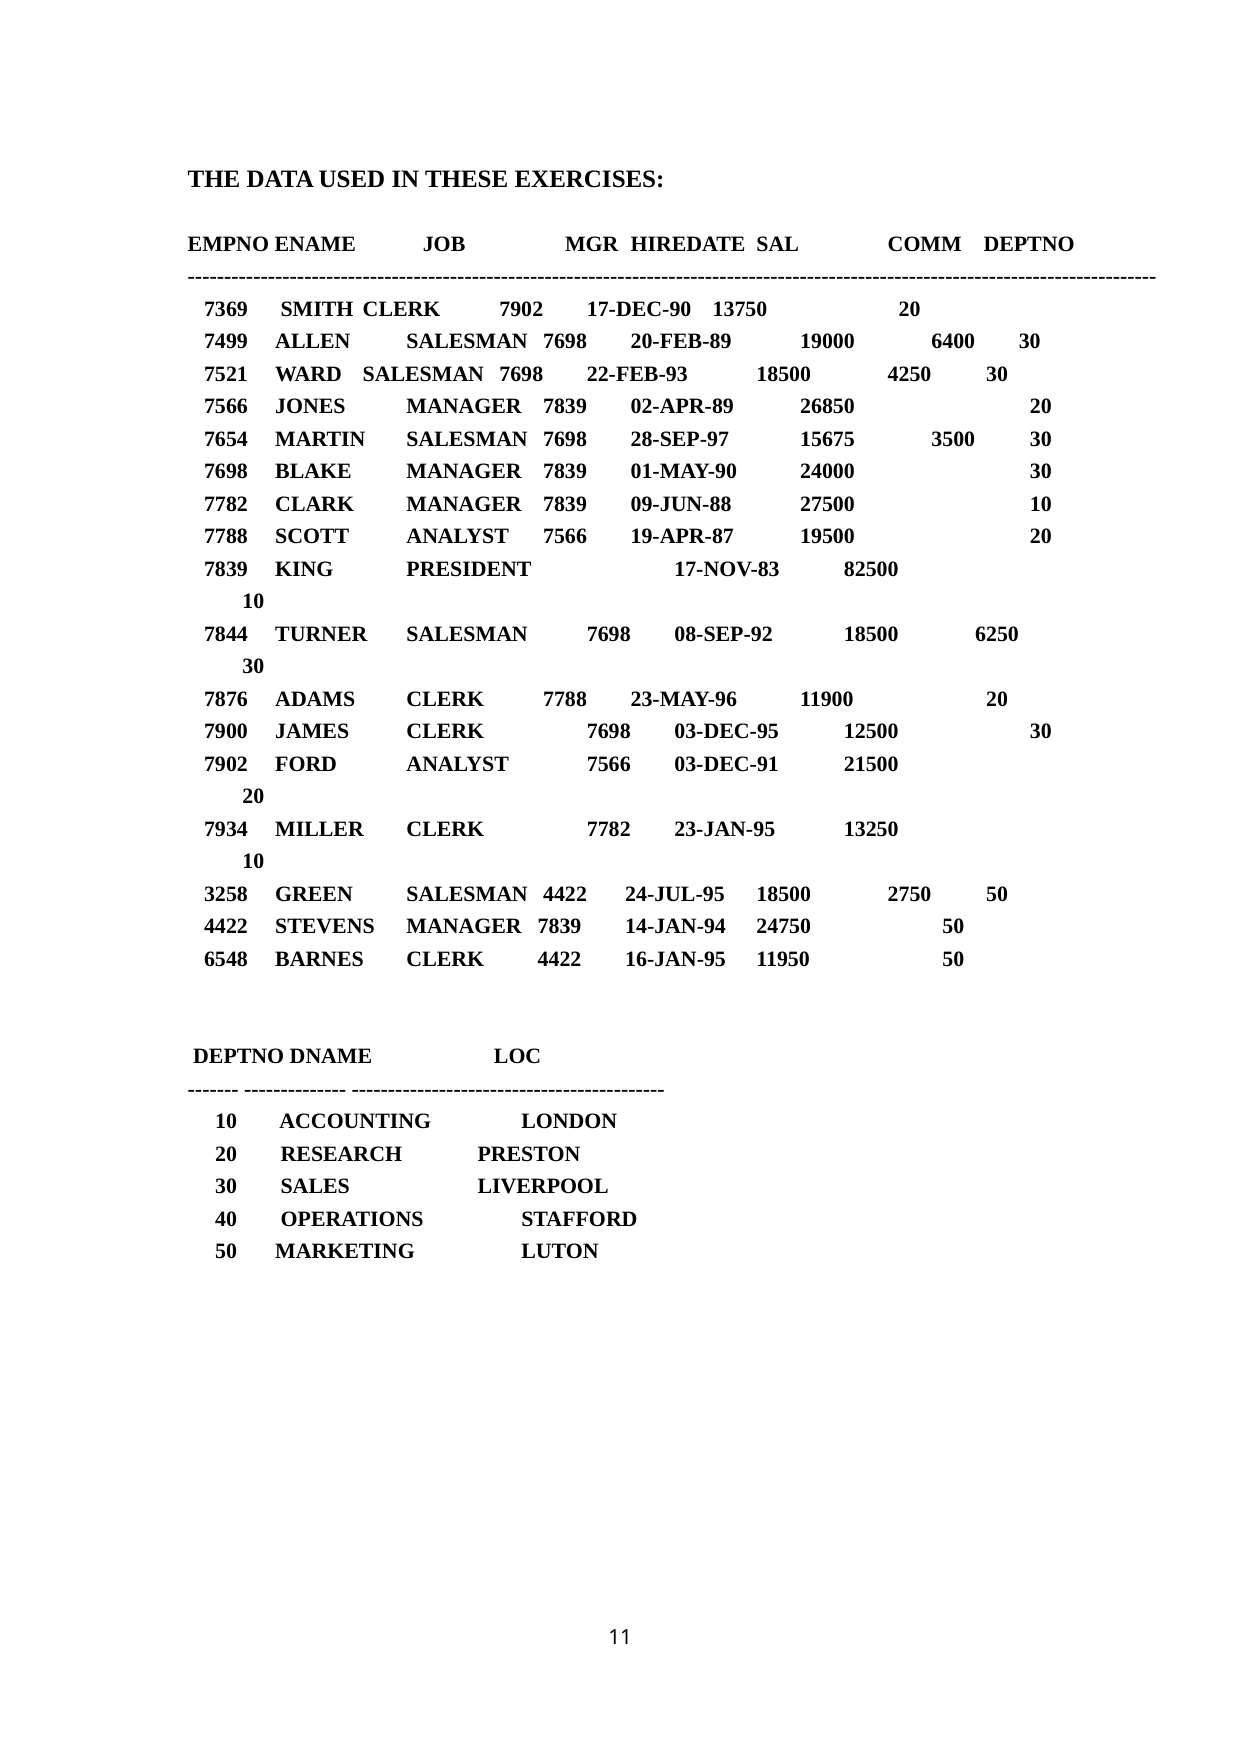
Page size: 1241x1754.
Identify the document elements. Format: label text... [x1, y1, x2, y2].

text 7499 ALLEN SALESMAN 7698 20-FEB-89 19000 6400 30 [187, 324, 1053, 357]
text 7902 FORD ANALYST 7566 03-DEC-91 21500 20 [187, 747, 1053, 812]
text 7654 MARTIN SALESMAN 7698 28-SEP-97 15675 3500 30 [187, 422, 1053, 454]
text 50 MARKETING [187, 1234, 1053, 1267]
text 6548 BARNES CLERK 4422 16-JAN-95 11950 50 [187, 942, 1053, 974]
text 10 ACCOUNTING [187, 1104, 1053, 1137]
text THE DATA USED IN THESE EXERCISES: [187, 162, 1053, 194]
text 7521 WARD SALESMAN 7698 22-FEB-93 18500 4250 30 [187, 357, 1125, 389]
text 4422 STEVENS MANAGER 7839 14-JAN-94 24750 50 [187, 909, 1053, 942]
text 7782 MANAGER 7839 09-JUN-88 27500 10 [187, 487, 1053, 519]
text 7566 JONES MANAGER 7839 02-APR-89 26850 20 [187, 389, 1053, 422]
text 20 RESEARCH [187, 1137, 1053, 1169]
text 7934 MILLER CLERK 7782 23-JAN-95 13250 10 [187, 812, 1053, 877]
text 7369 SMITH CLERK 7902 17-DEC-90 13750 20 [187, 292, 1053, 324]
text 30 SALES [187, 1169, 1053, 1202]
text 7788 SCOTT ANALYST 7566 19-APR-87 19500 20 [187, 519, 1053, 552]
text 7698 BLAKE MANAGER 7839 01-MAY-90 24000 30 [187, 454, 1053, 487]
text ------- -------------- ------------------------------------------- [187, 1072, 1053, 1104]
text 7844 TURNER SALESMAN 7698 08-SEP-92 18500 6250 30 [187, 617, 1053, 682]
text DEPTNO DNAME LOC [187, 1039, 1053, 1072]
text 7900 JAMES CLERK 7698 03-DEC-95 12500 30 [187, 714, 1053, 747]
text EMPNO ENAME JOB MGR HIREDATE SAL COMM DEPTNO [187, 227, 1162, 259]
text 7839 KING PRESIDENT 17-NOV-83 82500 10 [187, 552, 1053, 617]
text ------------------------------------------------------------------------------------------------------------------------------------- [187, 259, 1162, 292]
text 3258 GREEN SALESMAN 4422 24-JUL-95 18500 2750 50 [187, 877, 1053, 909]
text 7876 CLERK 7788 23-MAY-96 11900 20 [187, 682, 1053, 714]
text 40 OPERATIONS [187, 1202, 1053, 1234]
